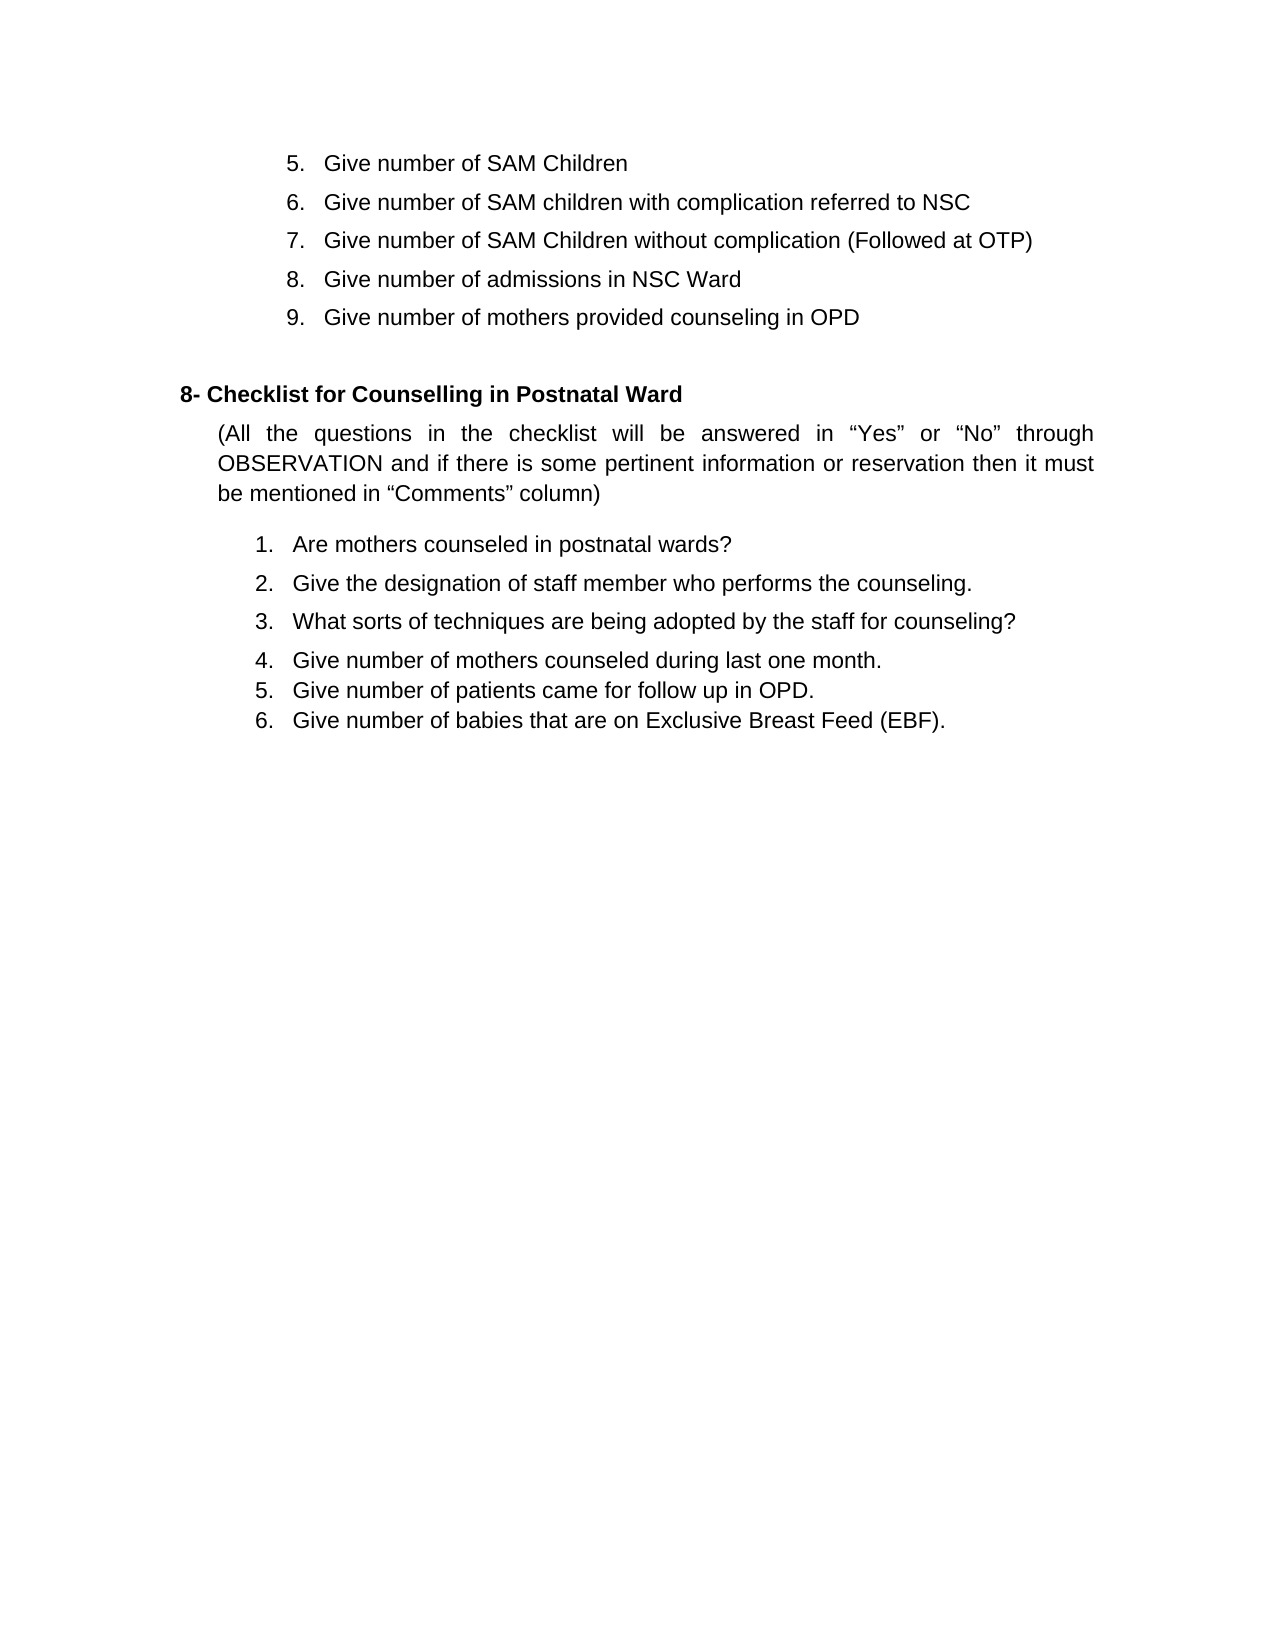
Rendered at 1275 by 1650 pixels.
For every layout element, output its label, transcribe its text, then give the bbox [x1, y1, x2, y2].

list Give number of babies that are on Exclusive Breast Feed (EBF). [255, 707, 1095, 734]
list Give number of admissions in NSC Ward [286, 266, 1095, 292]
text 8- Checklist for Counselling in Postnatal Ward [180, 381, 1095, 408]
list Give number of mothers provided counseling in OPD [286, 304, 1095, 331]
list Give number of SAM Children without complication (Followed at OTP) [286, 227, 1095, 253]
list Give number of patients came for follow up in OPD. [255, 677, 1095, 703]
list What sorts of techniques are being adopted by the staff for counseling? [255, 608, 1095, 635]
list Give the designation of staff member who performs the counseling. [255, 570, 1095, 596]
list Give number of SAM Children [286, 150, 1095, 176]
text (All the questions in the checklist will be answered in “Yes” or “No” through OBSERVATION and if there is some pertinent information or reservation then it must be mentioned in “Comments” column) [217, 420, 1095, 507]
list Give number of mothers counseled during last one month. [255, 647, 1095, 673]
list Are mothers counseled in postnatal wards? [255, 531, 1095, 558]
list Give number of SAM children with complication referred to NSC [286, 188, 1095, 215]
